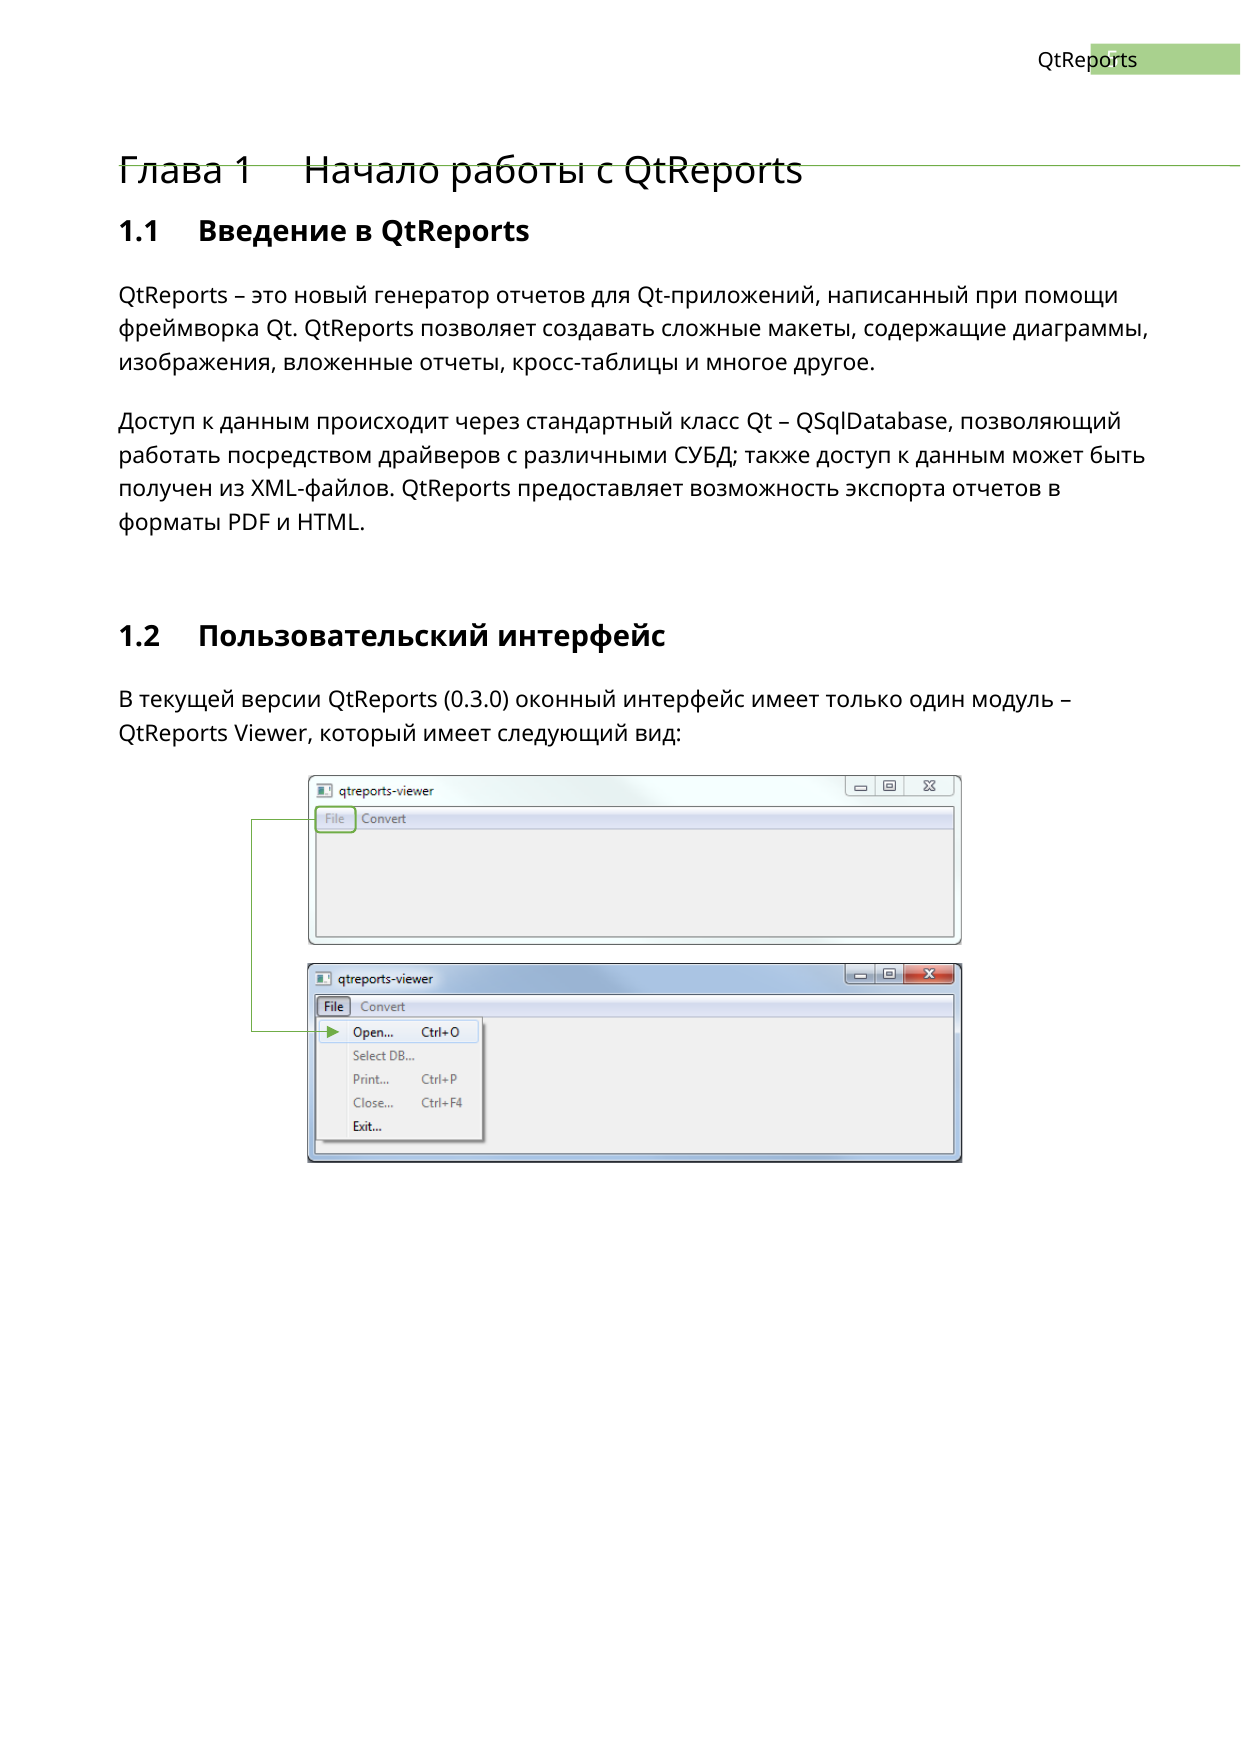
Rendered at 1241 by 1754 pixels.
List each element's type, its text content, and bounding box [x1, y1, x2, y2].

picture [308, 775, 962, 945]
text QtReports – это новый генератор отчетов для Qt-приложений, написанный при помощи фреймворка Qt. QtReports позволяет создавать сложные макеты, содержащие диаграммы, изображения, вложенные отчеты, кросс-таблицы и многое другое. [118, 278, 1152, 377]
subtitle 1.1 Введение в QtReports [118, 211, 1152, 250]
picture [307, 963, 963, 1163]
subtitle 1.2 Пользовательский интерфейс [118, 615, 1152, 655]
subtitle Глава 1 Начало работы с QtReports [118, 167, 1152, 194]
text Доступ к данным происходит через стандартный класс Qt – QSqlDatabase, позволяющий работать посредством драйверов с различными СУБД; также доступ к данным может быть получен из XML-файлов. QtReports предоставляет возможность экспорта отчетов в форматы PDF и HTML. [118, 405, 1152, 537]
text В текущей версии QtReports (0.3.0) оконный интерфейс имеет только один модуль – QtReports Viewer, который имеет следующий вид: [118, 683, 1152, 748]
subtitle Глава 1 Начало работы с QtReports [118, 143, 1152, 165]
picture [317, 808, 354, 831]
